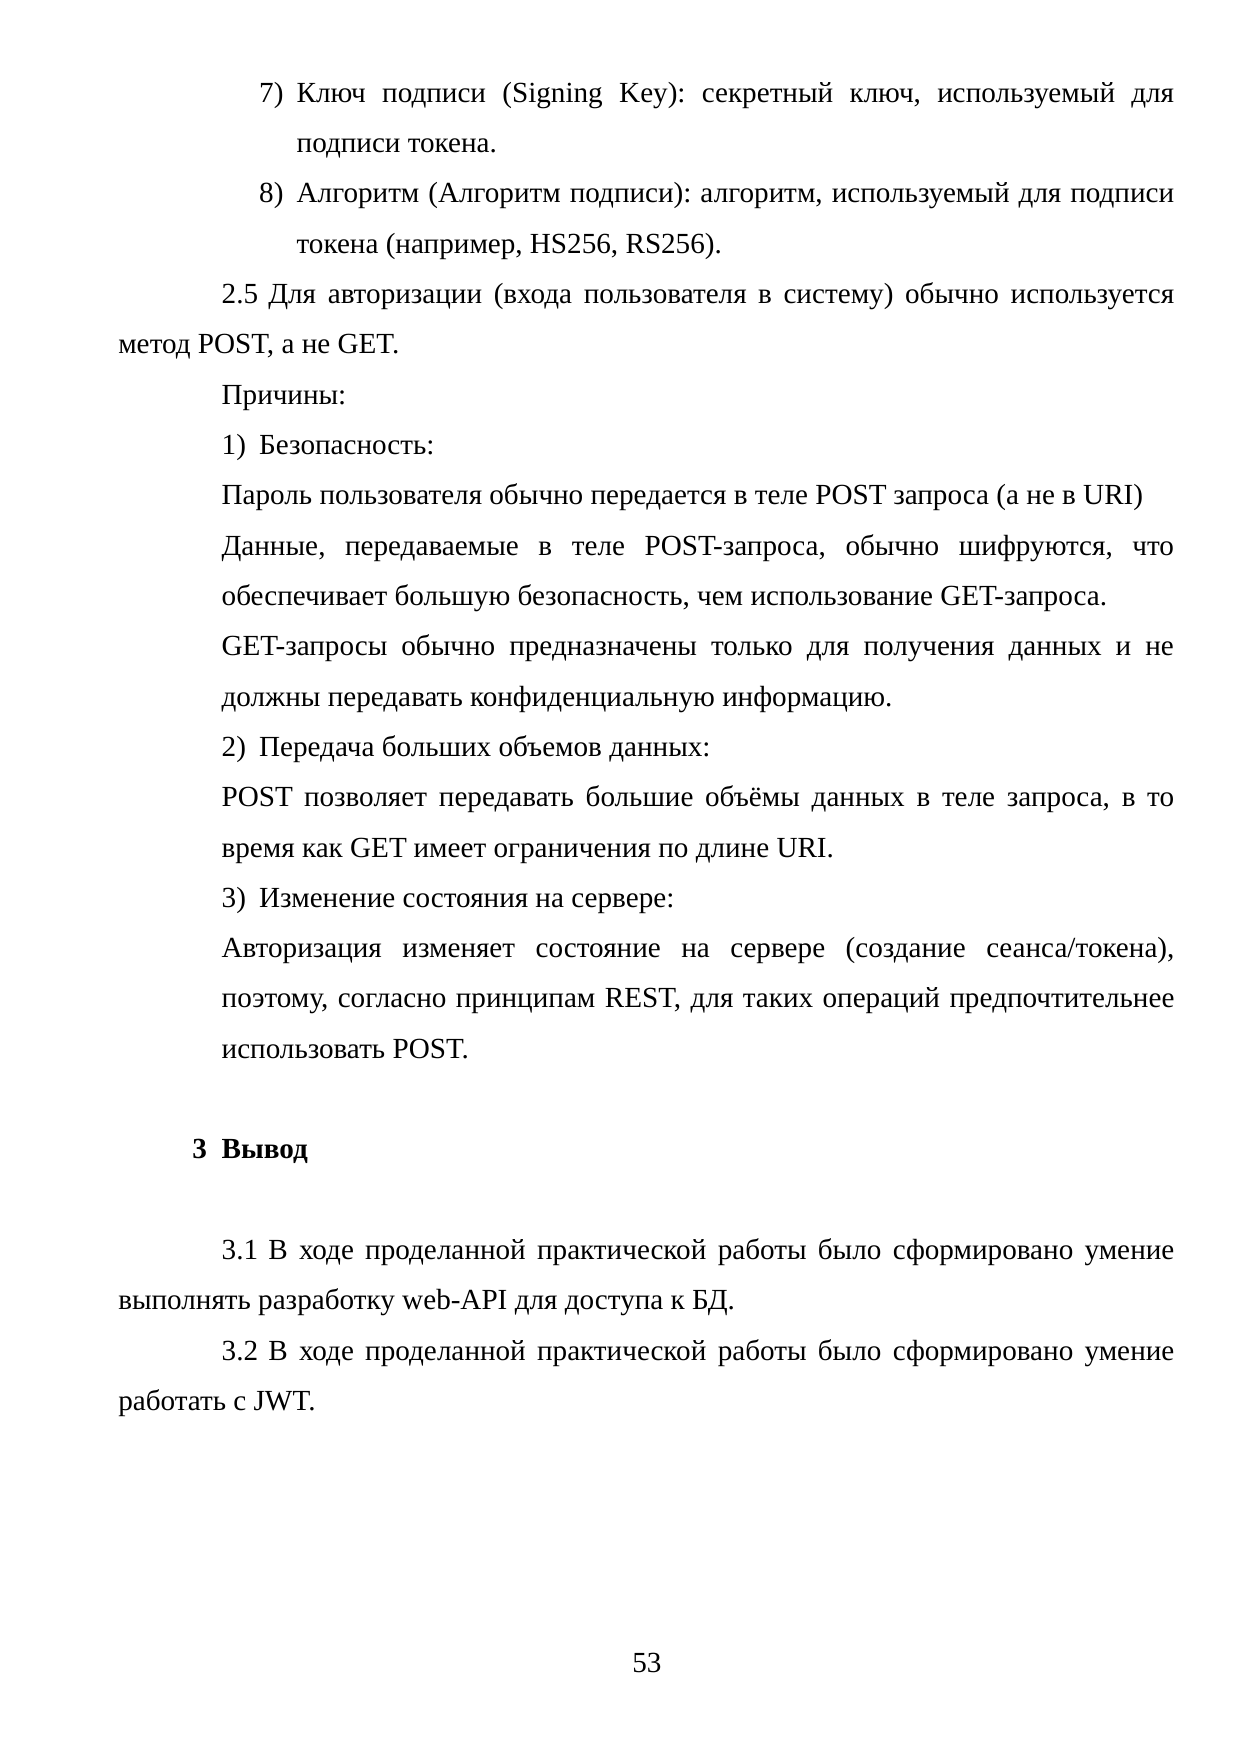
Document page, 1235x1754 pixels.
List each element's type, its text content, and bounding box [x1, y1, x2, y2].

text POST позволяет передавать большие объёмы данных в теле запроса, в то время как GET имеет ограничения по длине URI. [221, 779, 1175, 863]
list В ходе проделанной практической работы было сформировано умение работать с JWT. [118, 1333, 1175, 1417]
text Пароль пользователя обычно передается в теле POST запроса (а не в URI) [221, 477, 1175, 511]
text Данные, передаваемые в теле POST-запроса, обычно шифруются, что обеспечивает большую безопасность, чем использование GET-запроса. [221, 528, 1175, 612]
list Вывод [192, 1132, 1175, 1165]
list Для авторизации (входа пользователя в систему) обычно используется метод POST, а не GET. [118, 276, 1175, 360]
list Ключ подписи (Signing Key): секретный ключ, используемый для подписи токена. [259, 75, 1175, 159]
text Причины: [221, 377, 1175, 410]
text GET-запросы обычно предназначены только для получения данных и не должны передавать конфиденциальную информацию. [221, 628, 1175, 712]
text Авторизация изменяет состояние на сервере (создание сеанса/токена), поэтому, согласно принципам REST, для таких операций предпочтительнее использовать POST. [221, 930, 1175, 1064]
list Безопасность: [221, 427, 1175, 461]
list В ходе проделанной практической работы было сформировано умение выполнять разработку web-API для доступа к БД. [118, 1232, 1175, 1316]
list Передача больших объемов данных: [221, 729, 1175, 763]
list Изменение состояния на сервере: [221, 880, 1175, 913]
list Алгоритм (Алгоритм подписи): алгоритм, используемый для подписи токена (например, HS256, RS256). [259, 176, 1175, 259]
